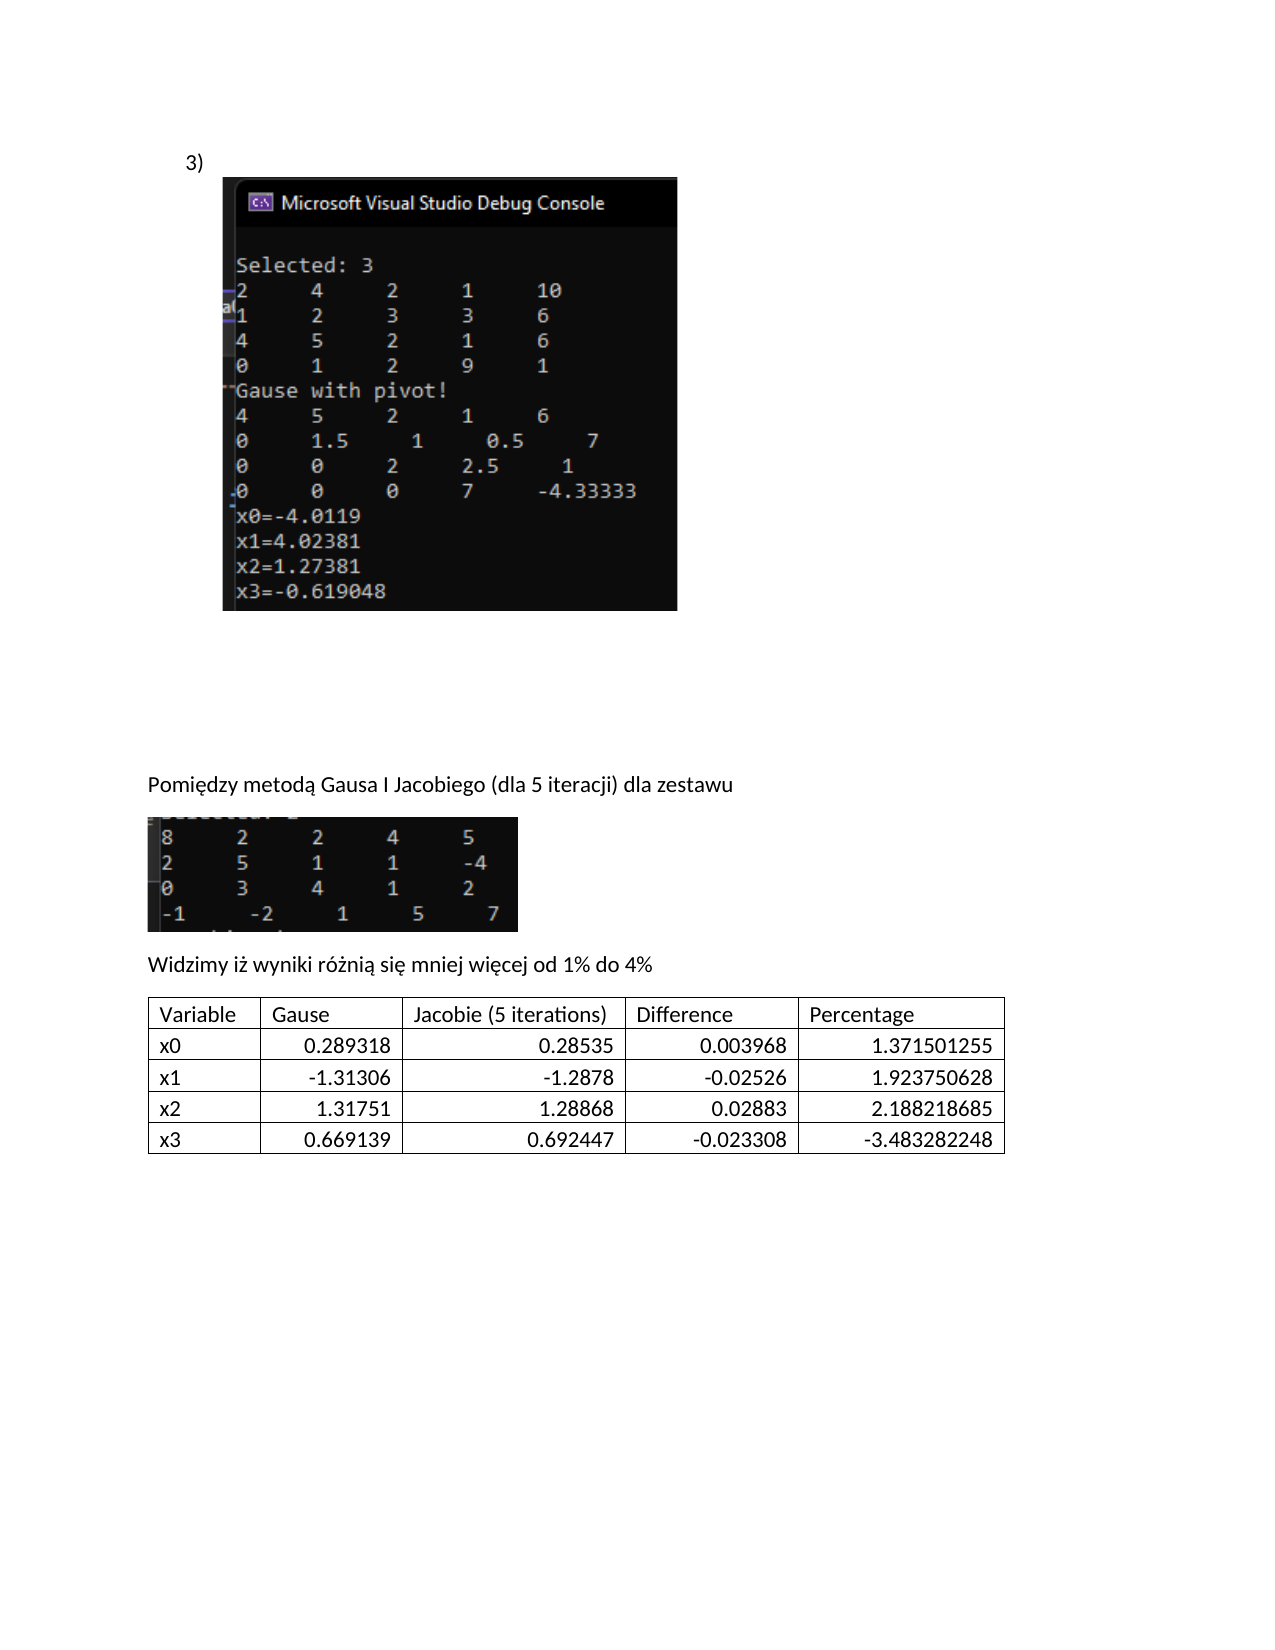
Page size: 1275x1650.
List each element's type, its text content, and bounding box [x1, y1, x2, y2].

table_header Jacobie (5 iterations) [403, 998, 625, 1028]
text Pomiędzy metodą Gausa I Jacobiego (dla 5 iteracji) dla zestawu [148, 770, 1127, 798]
picture [147, 817, 518, 932]
table_cell 0.289318 [261, 1029, 402, 1059]
table_cell x2 [149, 1092, 260, 1122]
table_cell -1.2878 [403, 1060, 625, 1091]
table_header Gause [261, 998, 402, 1028]
table_cell 0.669139 [261, 1123, 402, 1153]
table_cell x0 [149, 1029, 260, 1059]
table_cell -1.31306 [261, 1060, 402, 1091]
picture [222, 177, 678, 611]
table_header Difference [626, 998, 798, 1028]
table_cell -3.483282248 [799, 1123, 1004, 1153]
table_cell 1.371501255 [799, 1029, 1004, 1059]
table_header Variable [149, 998, 260, 1028]
table_cell -0.023308 [626, 1123, 798, 1153]
text Widzimy iż wyniki różnią się mniej więcej od 1% do 4% [148, 950, 1127, 978]
table_cell -0.02526 [626, 1060, 798, 1091]
table_header Percentage [799, 998, 1004, 1028]
table_cell 2.188218685 [799, 1092, 1004, 1122]
table_cell 0.003968 [626, 1029, 798, 1059]
table_cell 0.02883 [626, 1092, 798, 1122]
table_cell 0.28535 [403, 1029, 625, 1059]
table_cell 0.692447 [403, 1123, 625, 1153]
table_cell x1 [149, 1060, 260, 1091]
table_cell 1.28868 [403, 1092, 625, 1122]
table_cell 1.923750628 [799, 1060, 1004, 1091]
table_cell 1.31751 [261, 1092, 402, 1122]
table_cell x3 [149, 1123, 260, 1153]
